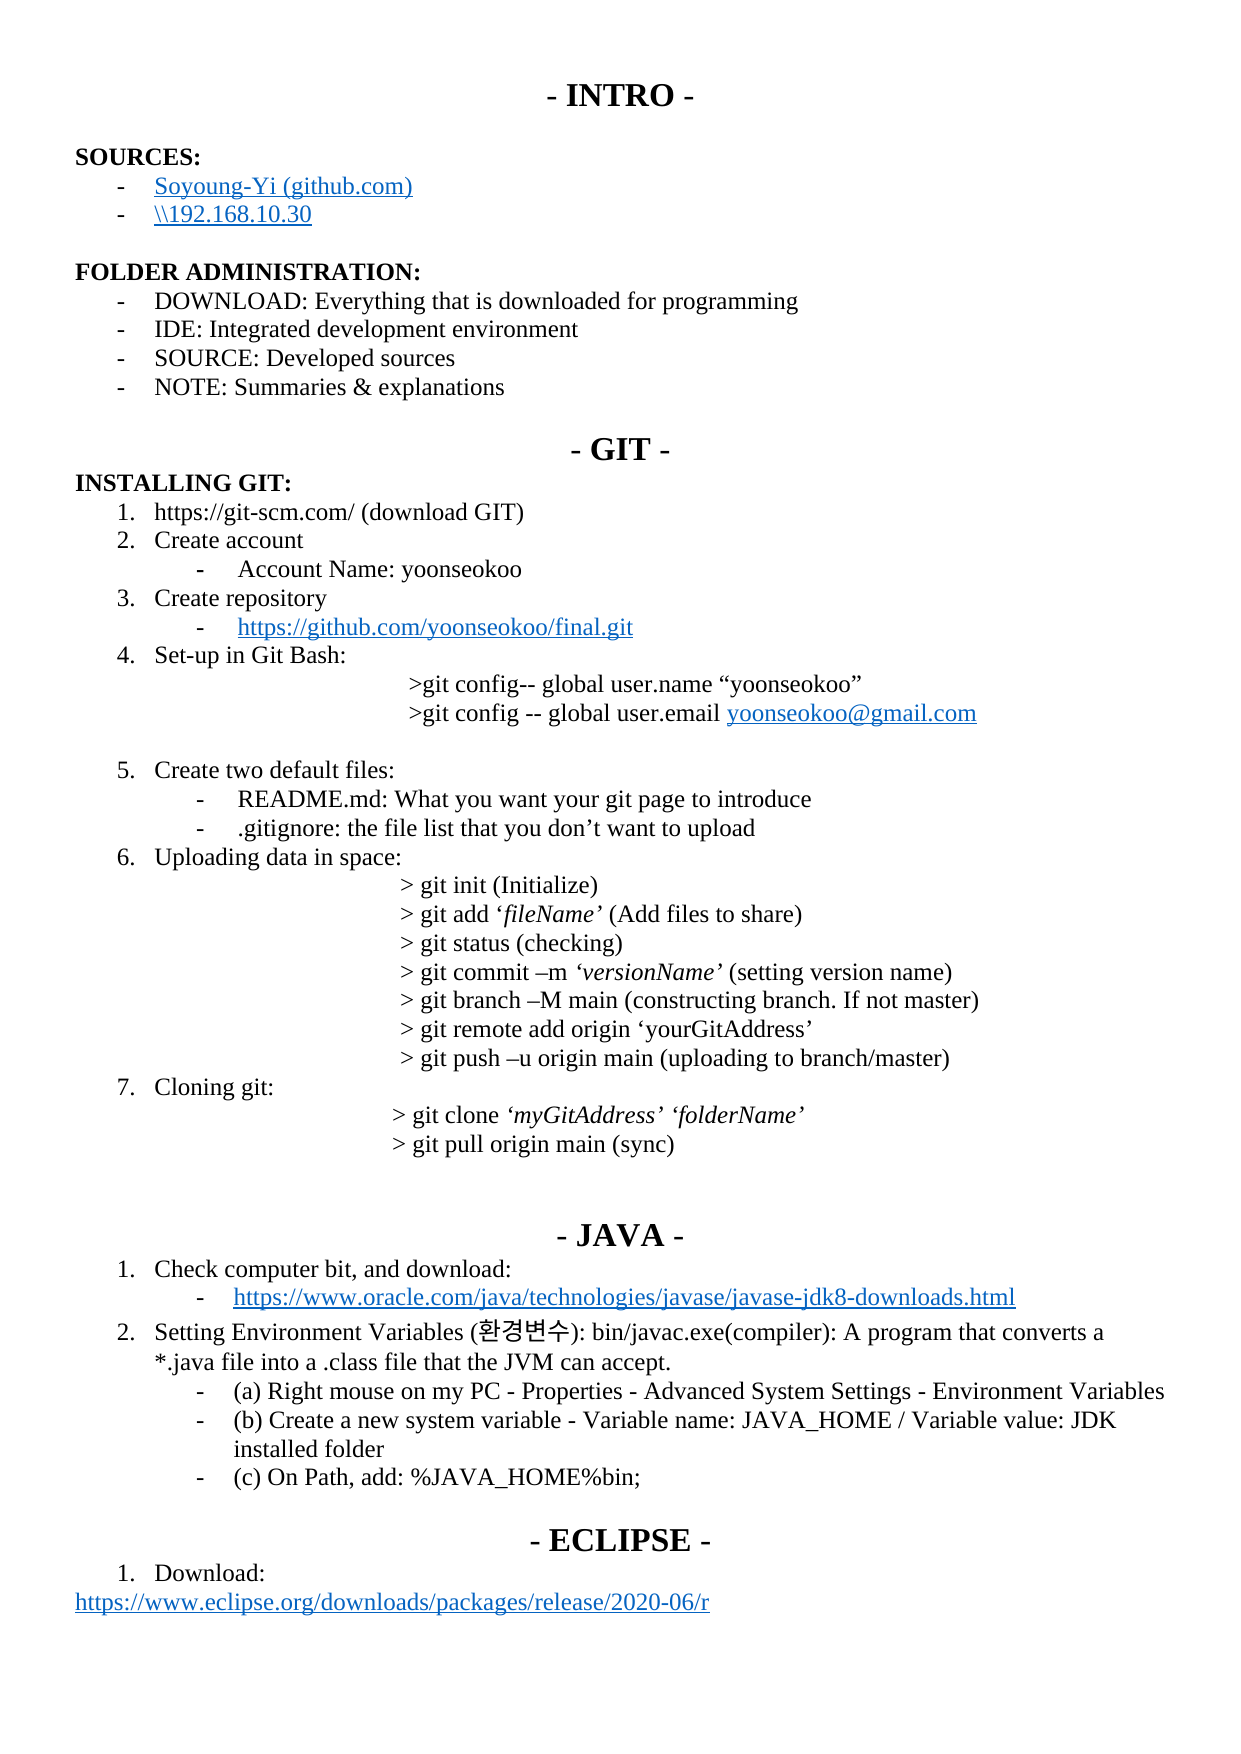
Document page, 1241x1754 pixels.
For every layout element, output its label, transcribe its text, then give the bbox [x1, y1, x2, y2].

list README.md: What you want your git page to introduce [196, 784, 1165, 813]
list Set-up in Git Bash: [117, 640, 1165, 669]
text SOURCES: [75, 142, 1165, 171]
list DOWNLOAD: Everything that is downloaded for programming [117, 286, 1165, 314]
list (c) On Path, add: %JAVA_HOME%bin; [196, 1462, 1165, 1491]
list https://github.com/yoonseokoo/final.git [196, 612, 1165, 640]
text >git config -- global user.email yoonseokoo@gmail.com [325, 698, 1165, 727]
list (b) Create a new system variable - Variable name: JAVA_HOME / Variable value: JDK installed folder [196, 1405, 1165, 1462]
list Soyoung-Yi (github.com) [117, 171, 1165, 199]
list IDE: Integrated development environment [117, 314, 1165, 343]
list (a) Right mouse on my PC - Properties - Advanced System Settings - Environment Variables [196, 1376, 1165, 1405]
text https://www.eclipse.org/downloads/packages/release/2020-06/r [75, 1587, 1165, 1616]
list Create two default files: [117, 755, 1165, 784]
list SOURCE: Developed sources [117, 343, 1165, 372]
list Create account [117, 525, 1165, 554]
text - GIT - [75, 429, 1165, 468]
text > git pull origin main (sync) [392, 1129, 1165, 1158]
text - JAVA - [75, 1215, 1165, 1254]
text > git remote add origin ‘yourGitAddress’ [400, 1014, 1165, 1043]
list .gitignore: the file list that you don’t want to upload [196, 813, 1165, 842]
list Uploading data in space: [117, 842, 1165, 870]
text > git branch –M main (constructing branch. If not master) [400, 985, 1165, 1014]
list Check computer bit, and download: [117, 1254, 1165, 1282]
text > git push –u origin main (uploading to branch/master) [400, 1043, 1165, 1072]
text FOLDER ADMINISTRATION: [75, 257, 1165, 286]
text > git clone ‘myGitAddress’ ‘folderName’ [392, 1100, 1165, 1129]
list https://git-scm.com/ (download GIT) [117, 497, 1165, 525]
text > git add ‘fileName’ (Add files to share) [400, 899, 1165, 928]
text > git commit –m ‘versionName’ (setting version name) [400, 957, 1165, 985]
list Download: [117, 1558, 1165, 1587]
list NOTE: Summaries & explanations [117, 372, 1165, 401]
list Cloning git: [117, 1072, 1165, 1100]
list Create repository [117, 583, 1165, 612]
list https://www.oracle.com/java/technologies/javase/javase-jdk8-downloads.html [196, 1282, 1165, 1311]
text >git config-- global user.name “yoonseokoo” [367, 669, 1165, 698]
text > git status (checking) [400, 928, 1165, 957]
text - INTRO - [75, 75, 1165, 113]
text > git init (Initialize) [400, 870, 1165, 899]
list Account Name: yoonseokoo [196, 554, 1165, 583]
list Setting Environment Variables (환경변수): bin/javac.exe(compiler): A program that converts a *.java file into a .class file that the JVM can accept. [117, 1311, 1165, 1376]
text INSTALLING GIT: [75, 468, 1165, 497]
text - ECLIPSE - [75, 1520, 1165, 1558]
list \\192.168.10.30 [117, 199, 1165, 228]
